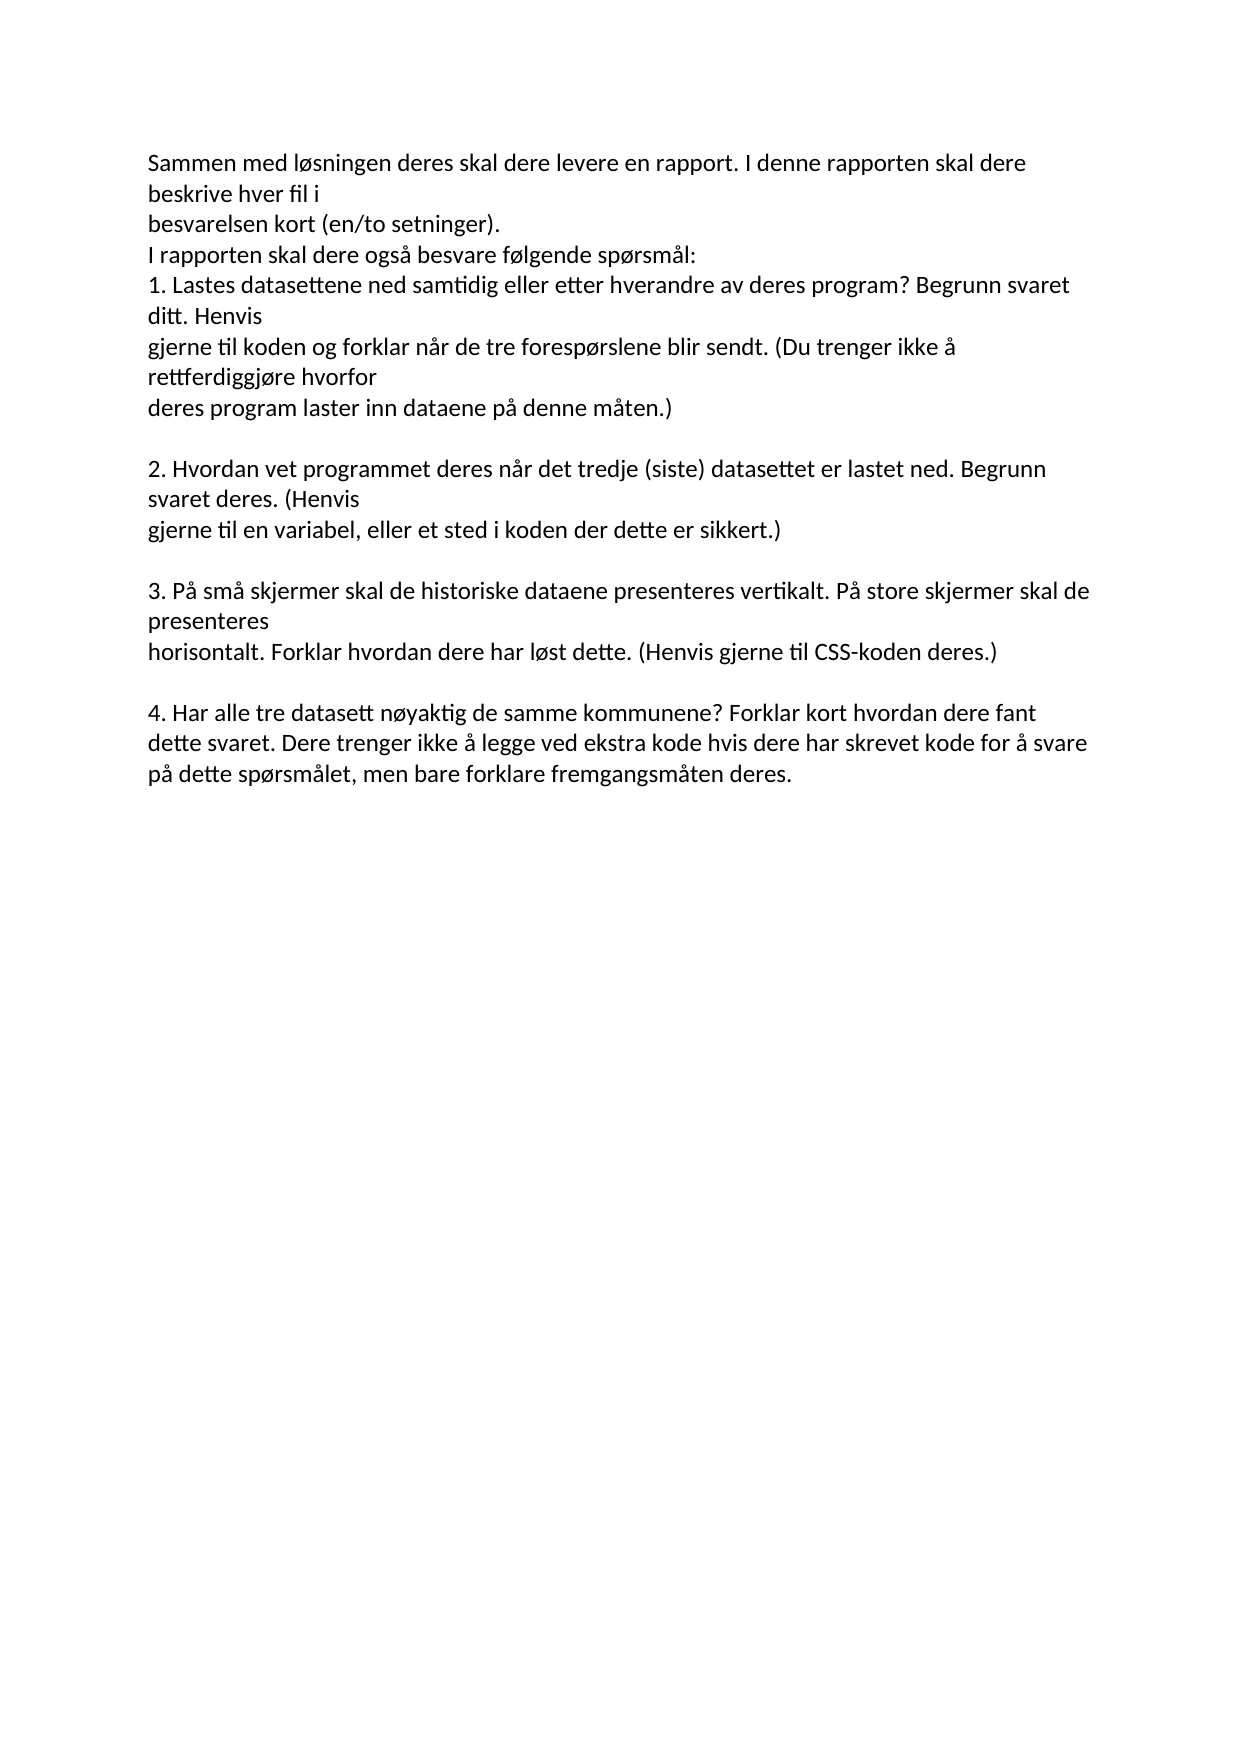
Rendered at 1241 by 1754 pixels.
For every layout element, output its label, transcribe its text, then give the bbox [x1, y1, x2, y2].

text gjerne til koden og forklar når de tre forespørslene blir sendt. (Du trenger ikke å rettferdiggjøre hvorfor [148, 331, 1093, 392]
text 1. Lastes datasettene ned samtidig eller etter hverandre av deres program? Begrunn svaret ditt. Henvis [148, 270, 1093, 331]
text 3. På små skjermer skal de historiske dataene presenteres vertikalt. På store skjermer skal de presenteres [148, 575, 1093, 636]
text gjerne til en variabel, eller et sted i koden der dette er sikkert.) [148, 514, 1093, 544]
text deres program laster inn dataene på denne måten.) [148, 392, 1093, 422]
text 4. Har alle tre datasett nøyaktig de samme kommunene? Forklar kort hvordan dere fant dette svaret. Dere trenger ikke å legge ved ekstra kode hvis dere har skrevet kode for å svare på dette spørsmålet, men bare forklare fremgangsmåten deres. [148, 697, 1093, 788]
text I rapporten skal dere også besvare følgende spørsmål: [148, 239, 1093, 270]
text 2. Hvordan vet programmet deres når det tredje (siste) datasettet er lastet ned. Begrunn svaret deres. (Henvis [148, 453, 1093, 514]
text besvarelsen kort (en/to setninger). [148, 209, 1093, 239]
text Sammen med løsningen deres skal dere levere en rapport. I denne rapporten skal dere beskrive hver fil i [148, 148, 1093, 209]
text horisontalt. Forklar hvordan dere har løst dette. (Henvis gjerne til CSS-koden deres.) [148, 636, 1093, 666]
